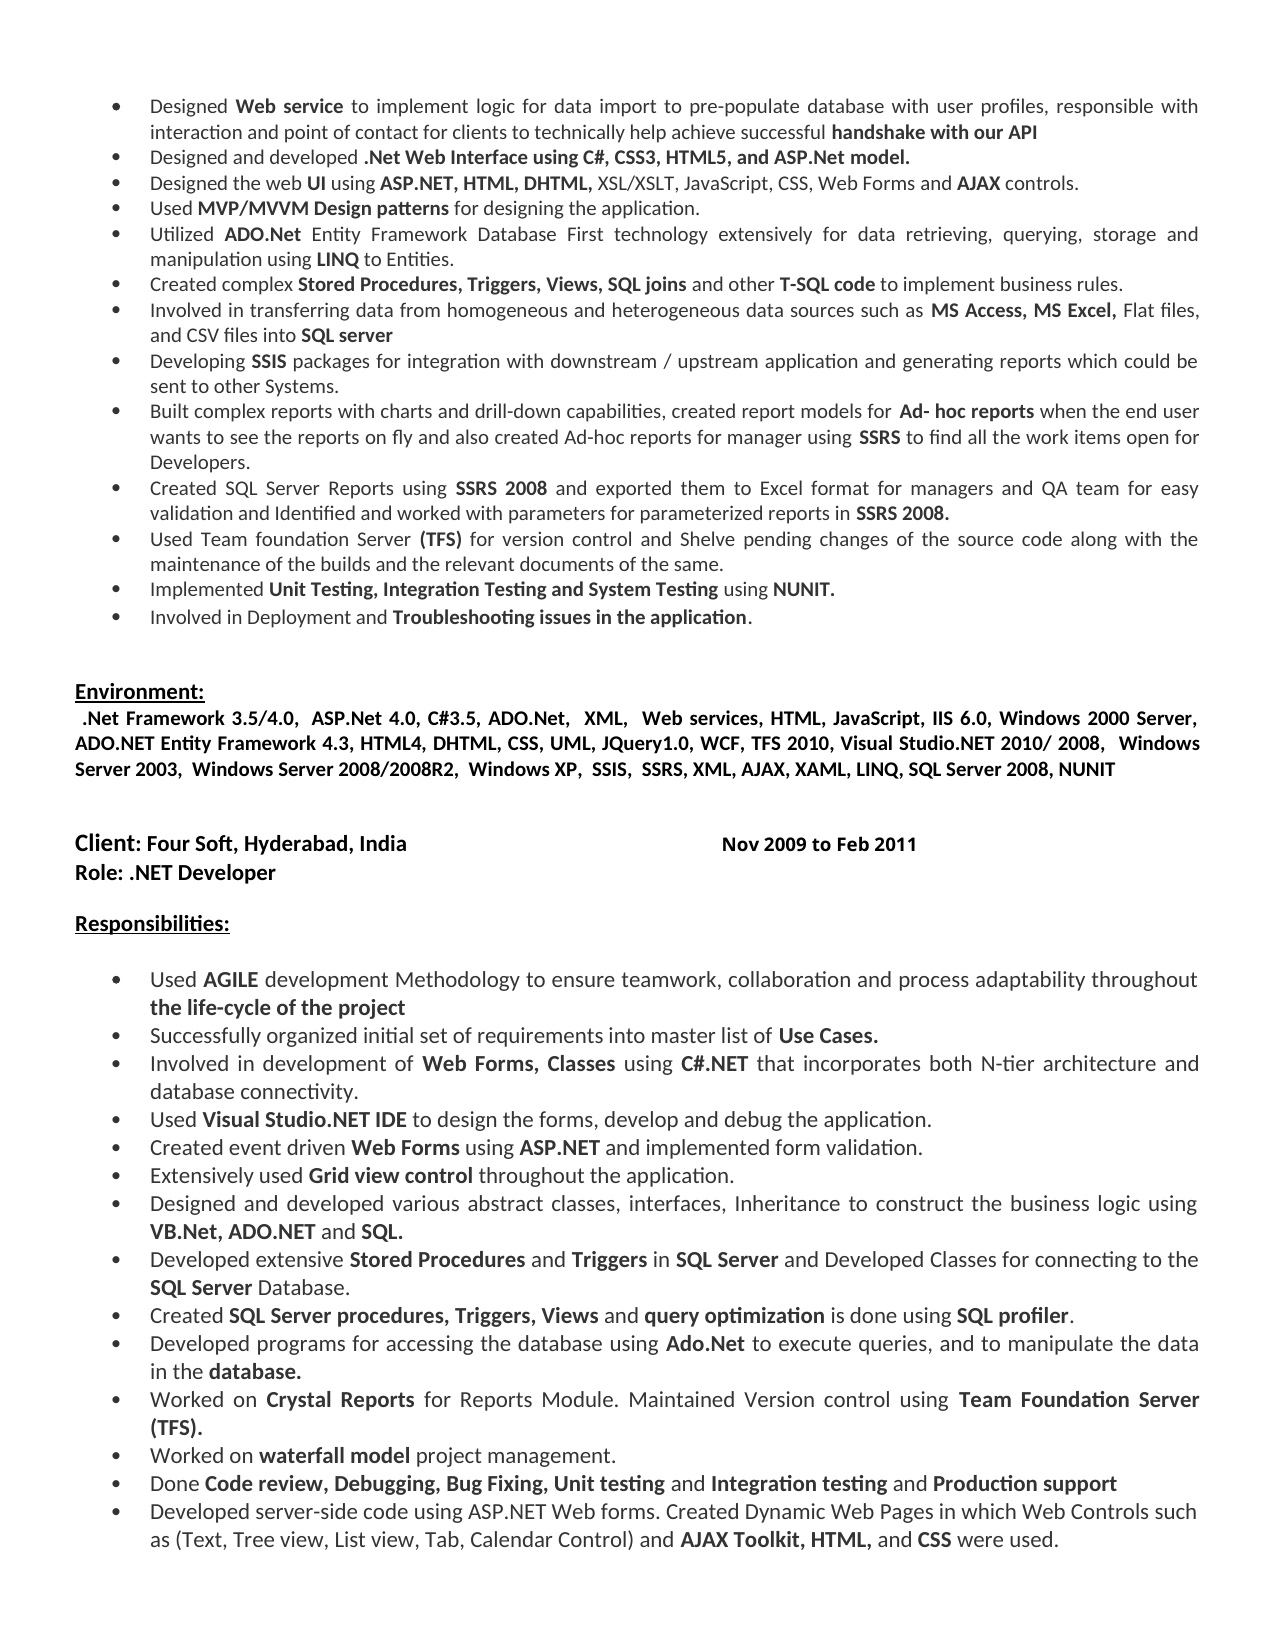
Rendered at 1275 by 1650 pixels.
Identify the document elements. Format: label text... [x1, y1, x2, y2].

list Involved in Deployment and Troubleshooting issues in the application. [112, 602, 1200, 630]
list Designed and developed .Net Web Interface using C#, CSS3, HTML5, and ASP.Net model. [112, 144, 1200, 170]
list Used Visual Studio.NET IDE to design the forms, develop and debug the application. [112, 1105, 1200, 1133]
list Worked on waterfall model project management. [112, 1441, 1200, 1469]
list Done Code review, Debugging, Bug Fixing, Unit testing and Integration testing and Production support [112, 1469, 1200, 1497]
list Designed the web UI using ASP.NET, HTML, DHTML, XSL/XSLT, JavaScript, CSS, Web Forms and AJAX controls. [112, 170, 1200, 195]
text Client: Four Soft, Hyderabad, India Nov 2009 to Feb 2011 [75, 827, 1200, 858]
list Created complex Stored Procedures, Triggers, Views, SQL joins and other T-SQL code to implement business rules. [112, 272, 1200, 297]
list Successfully organized initial set of requirements into master list of Use Cases. [112, 1021, 1200, 1049]
list Created SQL Server procedures, Triggers, Views and query optimization is done using SQL profiler. [112, 1301, 1200, 1329]
list Built complex reports with charts and drill-down capabilities, created report models for Ad- hoc reports when the end user wants to see the reports on fly and also created Ad-hoc reports for manager using SSRS to find all the work items open for Developers. [112, 399, 1200, 475]
list Developed programs for accessing the database using Ado.Net to execute queries, and to manipulate the data in the database. [112, 1329, 1200, 1385]
list Utilized ADO.Net Entity Framework Database First technology extensively for data retrieving, querying, storage and manipulation using LINQ to Entities. [112, 221, 1200, 272]
list Developed server-side code using ASP.NET Web forms. Created Dynamic Web Pages in which Web Controls such as (Text, Tree view, List view, Tab, Calendar Control) and AJAX Toolkit, HTML, and CSS were used. [112, 1497, 1200, 1553]
text Environment: [75, 677, 1200, 705]
text Responsibilities: [75, 909, 1200, 937]
list Used MVP/MVVM Design patterns for designing the application. [112, 195, 1200, 221]
list Created event driven Web Forms using ASP.NET and implemented form validation. [112, 1133, 1200, 1161]
list Designed and developed various abstract classes, interfaces, Inheritance to construct the business logic using VB.Net, ADO.NET and SQL. [112, 1189, 1200, 1245]
list Involved in transferring data from homogeneous and heterogeneous data sources such as MS Access, MS Excel, Flat files, and CSV files into SQL server [112, 297, 1200, 348]
list Implemented Unit Testing, Integration Testing and System Testing using NUNIT. [112, 577, 1200, 602]
text Role: .NET Developer [75, 858, 1200, 886]
list Used AGILE development Methodology to ensure teamwork, collaboration and process adaptability throughout the life-cycle of the project [112, 965, 1200, 1021]
list Designed Web service to implement logic for data import to pre-populate database with user profiles, responsible with interaction and point of contact for clients to technically help achieve successful handshake with our API [112, 94, 1200, 144]
list Extensively used Grid view control throughout the application. [112, 1161, 1200, 1189]
list Developing SSIS packages for integration with downstream / upstream application and generating reports which could be sent to other Systems. [112, 348, 1200, 399]
list Created SQL Server Reports using SSRS 2008 and exported them to Excel format for managers and QA team for easy validation and Identified and worked with parameters for parameterized reports in SSRS 2008. [112, 475, 1200, 526]
list Used Team foundation Server (TFS) for version control and Shelve pending changes of the source code along with the maintenance of the builds and the relevant documents of the same. [112, 526, 1200, 577]
list Worked on Crystal Reports for Reports Module. Maintained Version control using Team Foundation Server (TFS). [112, 1385, 1200, 1441]
list Developed extensive Stored Procedures and Triggers in SQL Server and Developed Classes for connecting to the SQL Server Database. [112, 1245, 1200, 1301]
list Involved in development of Web Forms, Classes using C#.NET that incorporates both N-tier architecture and database connectivity. [112, 1049, 1200, 1105]
text .Net Framework 3.5/4.0, ASP.Net 4.0, C#3.5, ADO.Net, XML, Web services, HTML, JavaScript, IIS 6.0, Windows 2000 Server, ADO.NET Entity Framework 4.3, HTML4, DHTML, CSS, UML, JQuery1.0, WCF, TFS 2010, Visual Studio.NET 2010/ 2008, Windows Server 2003, Windows Server 2008/2008R2, Windows XP, SSIS, SSRS, XML, AJAX, XAML, LINQ, SQL Server 2008, NUNIT [75, 705, 1200, 781]
